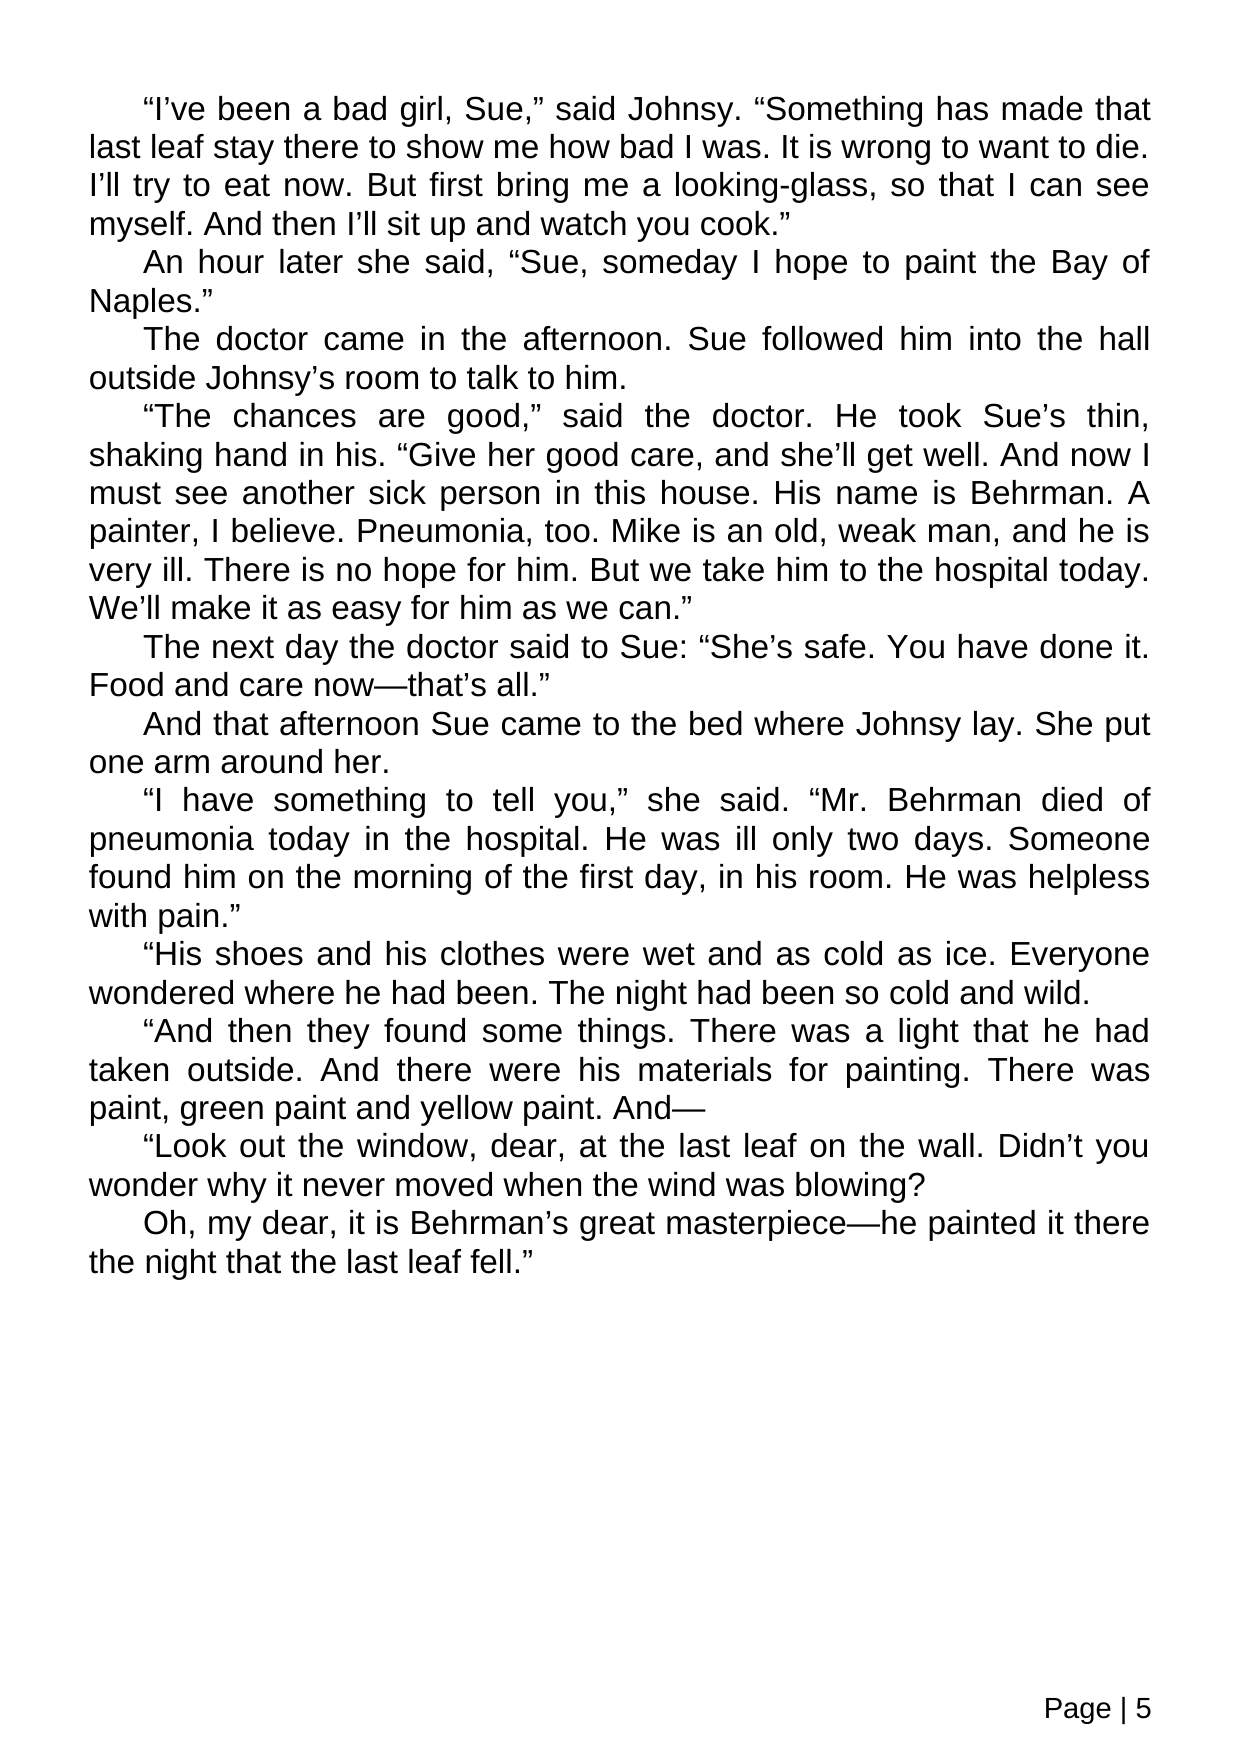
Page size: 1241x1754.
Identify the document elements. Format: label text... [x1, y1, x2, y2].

text The doctor came in the afternoon. Sue followed him into the hall outside Johnsy’s room to talk to him. [89, 319, 1152, 396]
text “And then they found some things. There was a light that he had taken outside. And there were his materials for painting. There was paint, green paint and yellow paint. And— [89, 1011, 1152, 1126]
text “I have something to tell you,” she said. “Mr. Behrman died of pneumonia today in the hospital. He was ill only two days. Someone found him on the morning of the first day, in his room. He was helpless with pain.” [89, 781, 1152, 934]
text The next day the doctor said to Sue: “She’s safe. You have done it. Food and care now—that’s all.” [89, 627, 1152, 704]
text “Look out the window, dear, at the last leaf on the wall. Didn’t you wonder why it never moved when the wind was blowing? [89, 1126, 1152, 1203]
text An hour later she said, “Sue, someday I hope to paint the Bay of Naples.” [89, 242, 1152, 319]
text And that afternoon Sue came to the bed where Johnsy lay. She put one arm around her. [89, 704, 1152, 781]
text “The chances are good,” said the doctor. He took Sue’s thin, shaking hand in his. “Give her good care, and she’ll get well. And now I must see another sick person in this house. His name is Behrman. A painter, I believe. Pneumonia, too. Mike is an old, weak man, and he is very ill. There is no hope for him. But we take him to the hospital today. We’ll make it as easy for him as we can.” [89, 396, 1152, 627]
text “His shoes and his clothes were wet and as cold as ice. Everyone wondered where he had been. The night had been so cold and wild. [89, 934, 1152, 1011]
text “I’ve been a bad girl, Sue,” said Johnsy. “Something has made that last leaf stay there to show me how bad I was. It is wrong to want to die. I’ll try to eat now. But first bring me a looking-glass, so that I can see myself. And then I’ll sit up and watch you cook.” [89, 89, 1152, 242]
text Oh, my dear, it is Behrman’s great masterpiece—he painted it there the night that the last leaf fell.” [89, 1203, 1152, 1280]
